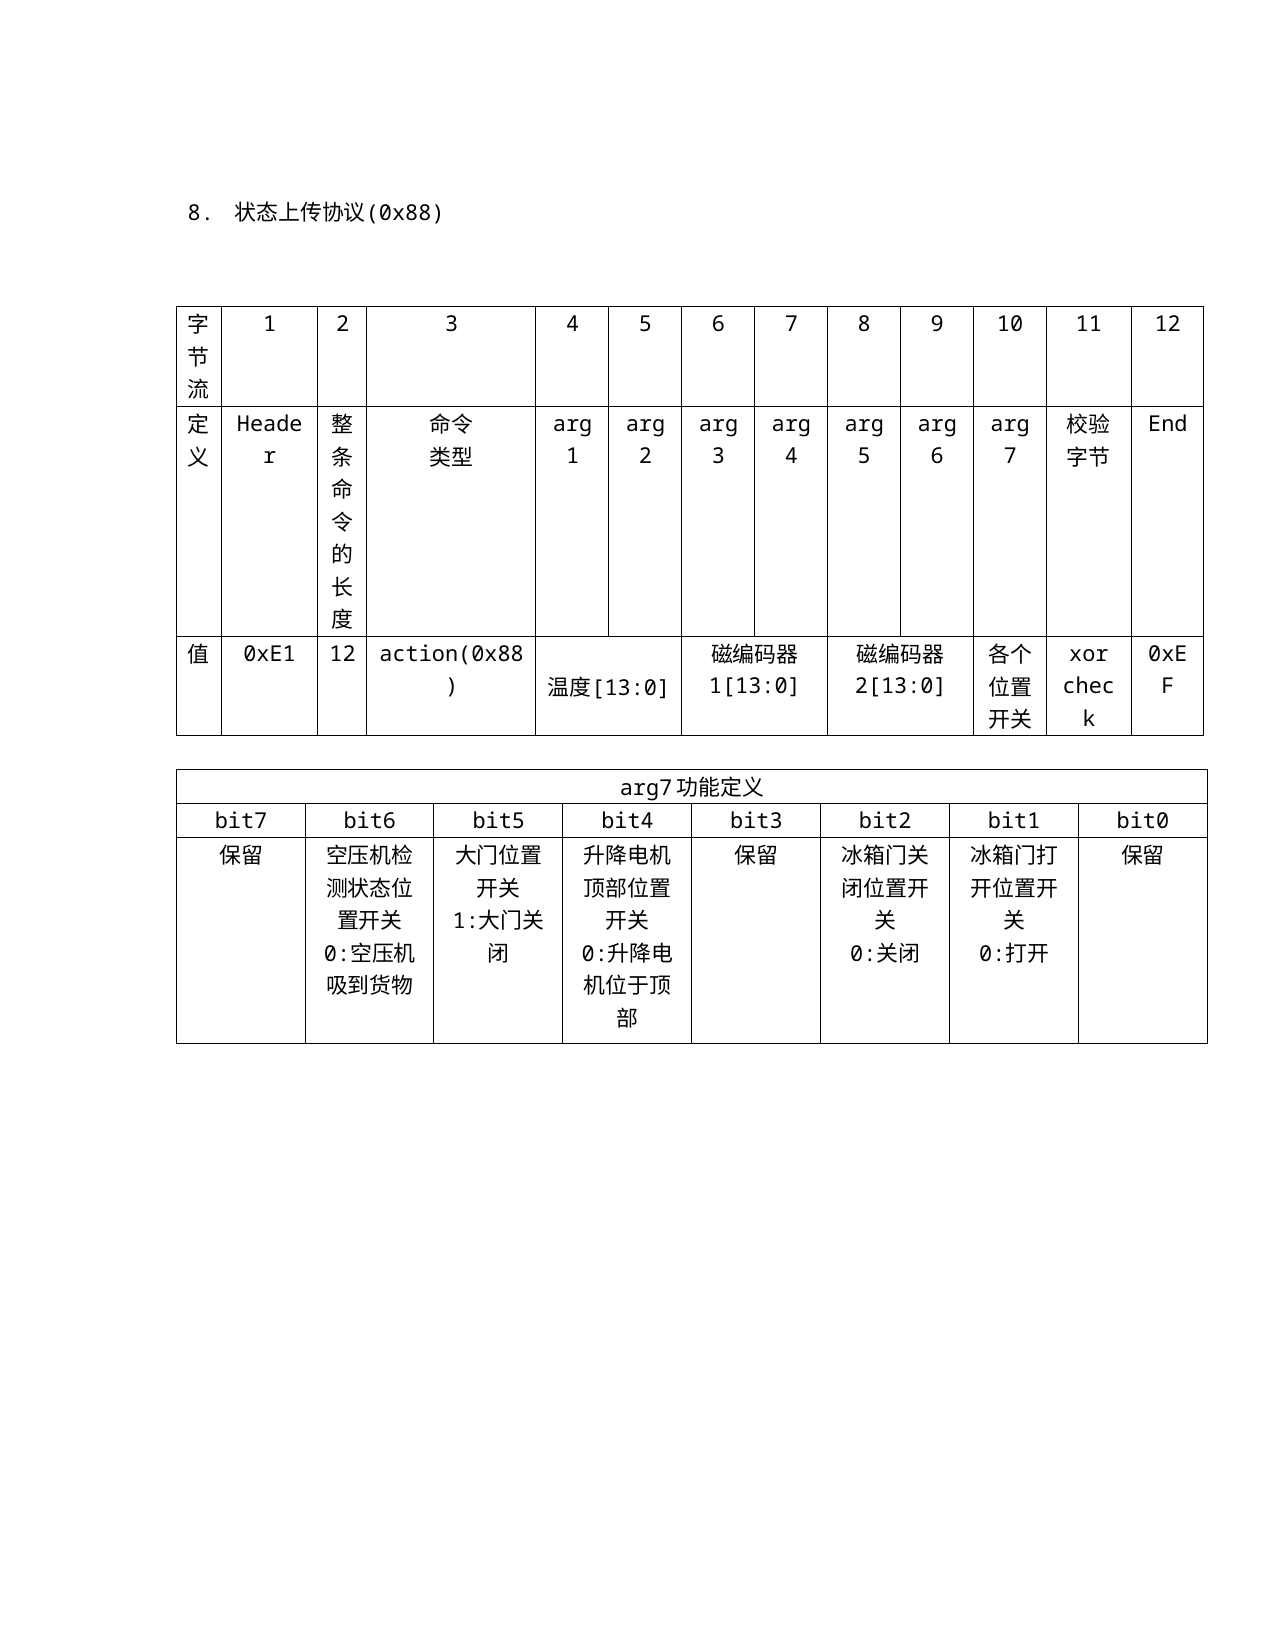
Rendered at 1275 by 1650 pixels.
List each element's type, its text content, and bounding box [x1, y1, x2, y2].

table_cell bit7 [177, 804, 305, 837]
table_cell action(0x88) [367, 637, 535, 735]
table_header 10 [974, 307, 1046, 406]
table_cell 保留 [1079, 838, 1207, 1042]
table_cell 冰箱门打开位置开关 0:打开 [950, 838, 1078, 1042]
table_cell bit0 [1079, 804, 1207, 837]
table_header 12 [1132, 307, 1203, 406]
table_cell 定义 [177, 407, 221, 636]
table_header 9 [901, 307, 973, 406]
table_cell arg1 [536, 407, 608, 636]
table_cell 磁编码器1[13:0] [682, 637, 827, 735]
subtitle 状态上传协议(0x88) [187, 194, 1087, 227]
table_cell bit5 [434, 804, 562, 837]
table_cell bit3 [692, 804, 820, 837]
table_header 4 [536, 307, 608, 406]
table_cell 12 [318, 637, 366, 735]
table_header 3 [367, 307, 535, 406]
table_cell bit1 [950, 804, 1078, 837]
table_header 5 [609, 307, 681, 406]
table_cell arg2 [609, 407, 681, 636]
table_cell 命令 类型 [367, 407, 535, 636]
table_header 字节流 [177, 307, 221, 406]
table_cell 校验字节 [1047, 407, 1131, 636]
table_cell 大门位置开关 1:大门关闭 [434, 838, 562, 1042]
table_header 7 [755, 307, 827, 406]
table_header 11 [1047, 307, 1131, 406]
table_cell 0xEF [1132, 637, 1203, 735]
table_cell bit2 [821, 804, 949, 837]
table_cell xor check [1047, 637, 1131, 735]
table_cell 冰箱门关闭位置开关 0:关闭 [821, 838, 949, 1042]
table_cell 值 [177, 637, 221, 735]
table_cell arg5 [828, 407, 900, 636]
table_cell 保留 [177, 838, 305, 1042]
table_cell 各个位置开关 [974, 637, 1046, 735]
table_header 2 [318, 307, 366, 406]
table_cell 磁编码器2[13:0] [828, 637, 973, 735]
table_cell arg7 [974, 407, 1046, 636]
table_cell bit4 [563, 804, 691, 837]
table_header 1 [222, 307, 317, 406]
table_cell arg6 [901, 407, 973, 636]
table_cell End [1132, 407, 1203, 636]
table_cell arg4 [755, 407, 827, 636]
table_header arg7功能定义 [177, 770, 1207, 803]
table_cell 整条命令的长度 [318, 407, 366, 636]
table_cell bit6 [306, 804, 433, 837]
table_cell Header [222, 407, 317, 636]
table_cell 保留 [692, 838, 820, 1042]
table_cell 0xE1 [222, 637, 317, 735]
table_cell 升降电机顶部位置开关 0:升降电机位于顶部 [563, 838, 691, 1042]
table_header 8 [828, 307, 900, 406]
table_header 6 [682, 307, 754, 406]
table_cell arg3 [682, 407, 754, 636]
table_cell 空压机检测状态位置开关 0:空压机吸到货物 [306, 838, 433, 1042]
table_cell 温度[13:0] [536, 637, 681, 735]
